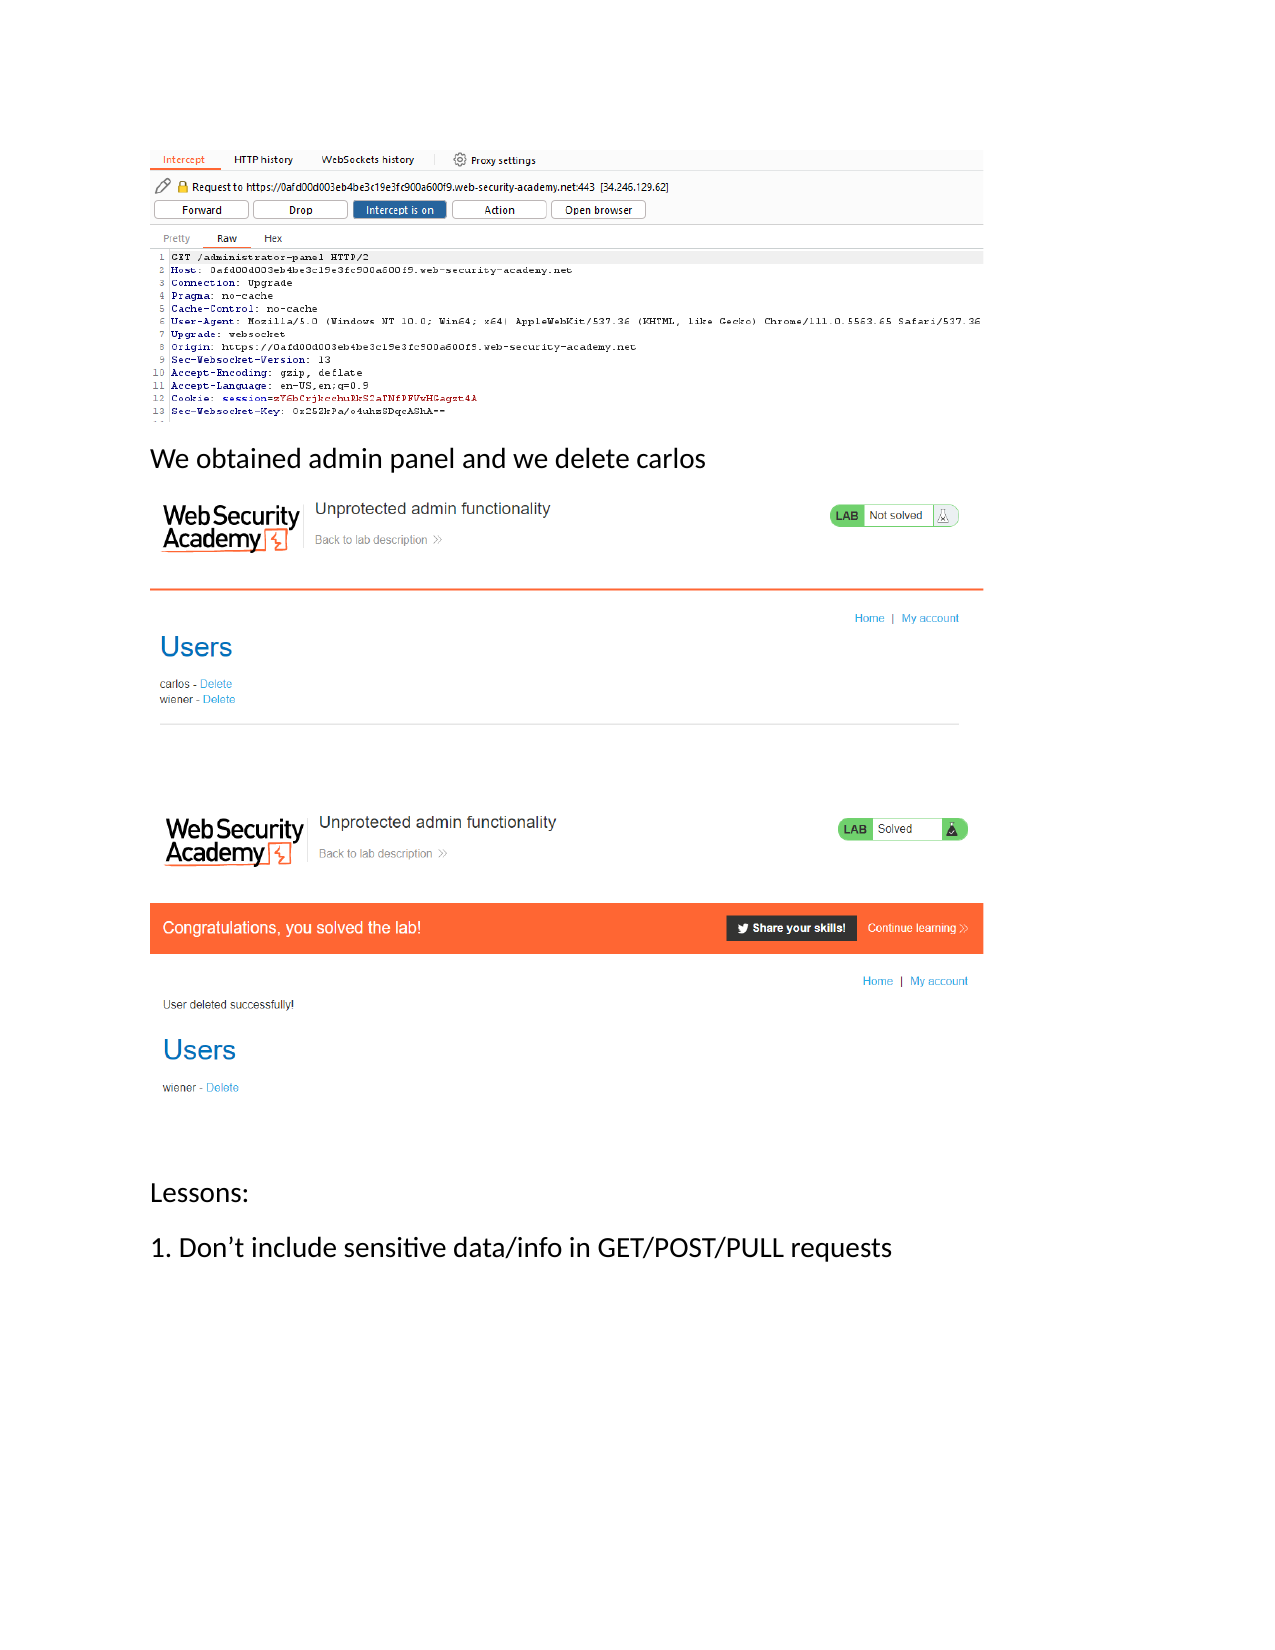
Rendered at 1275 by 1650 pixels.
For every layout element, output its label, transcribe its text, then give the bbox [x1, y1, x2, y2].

text 1. Don’t include sensitive data/info in GET/POST/PULL requests [150, 1229, 1125, 1265]
text We obtained admin panel and we delete carlos [150, 440, 1125, 476]
picture [150, 495, 984, 731]
picture [150, 150, 984, 422]
text Lessons: [150, 1174, 1125, 1210]
picture [150, 805, 984, 1101]
